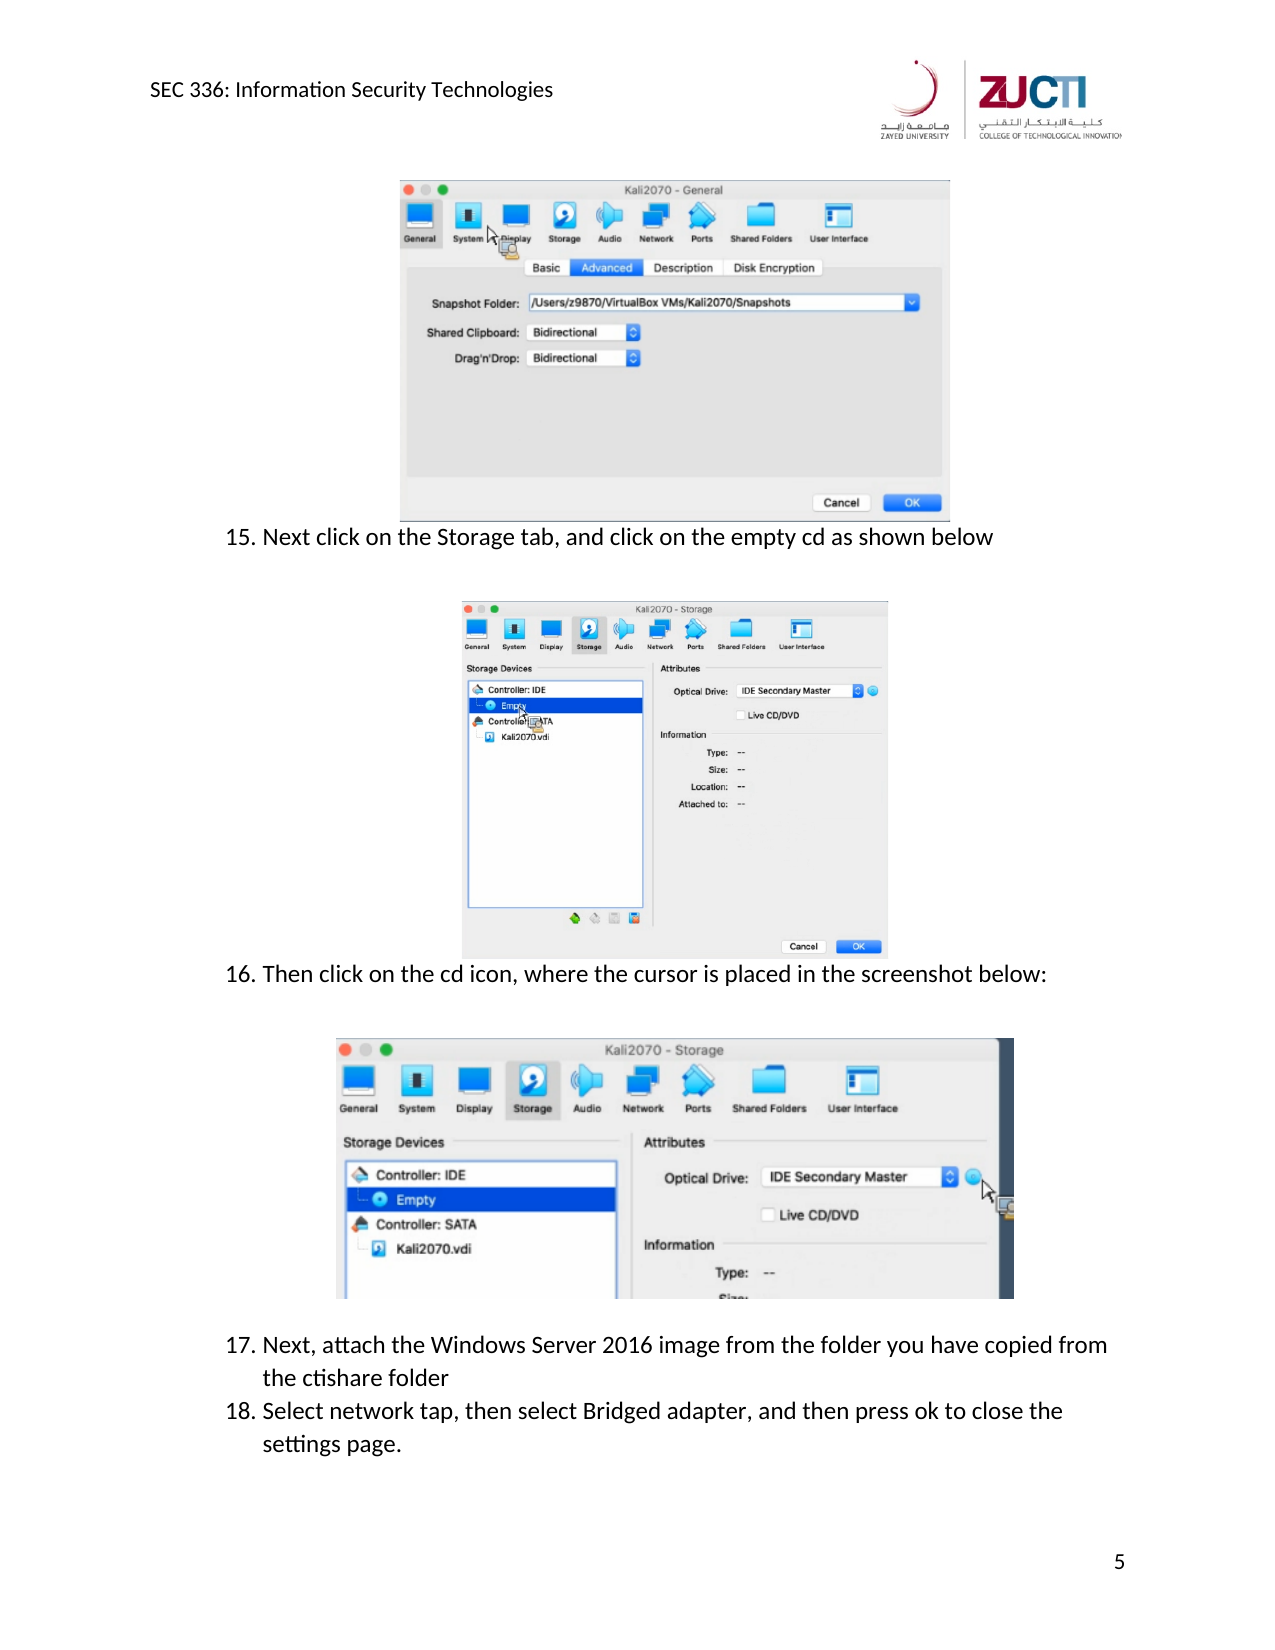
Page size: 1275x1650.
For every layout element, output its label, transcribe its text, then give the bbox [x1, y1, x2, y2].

picture [878, 56, 1122, 138]
picture [461, 601, 889, 959]
list Select network tap, then select Bridged adapter, and then press ok to close the settings page. [225, 1395, 1125, 1459]
picture [336, 1038, 1014, 1299]
list Next, attach the Windows Server 2016 image from the folder you have copied from the ctishare folder [225, 1329, 1125, 1393]
list Then click on the cd icon, where the cursor is placed in the screenshot below: [225, 958, 1125, 989]
picture [399, 180, 951, 522]
list Next click on the Storage tab, and click on the empty cd as shown below [225, 521, 1125, 552]
